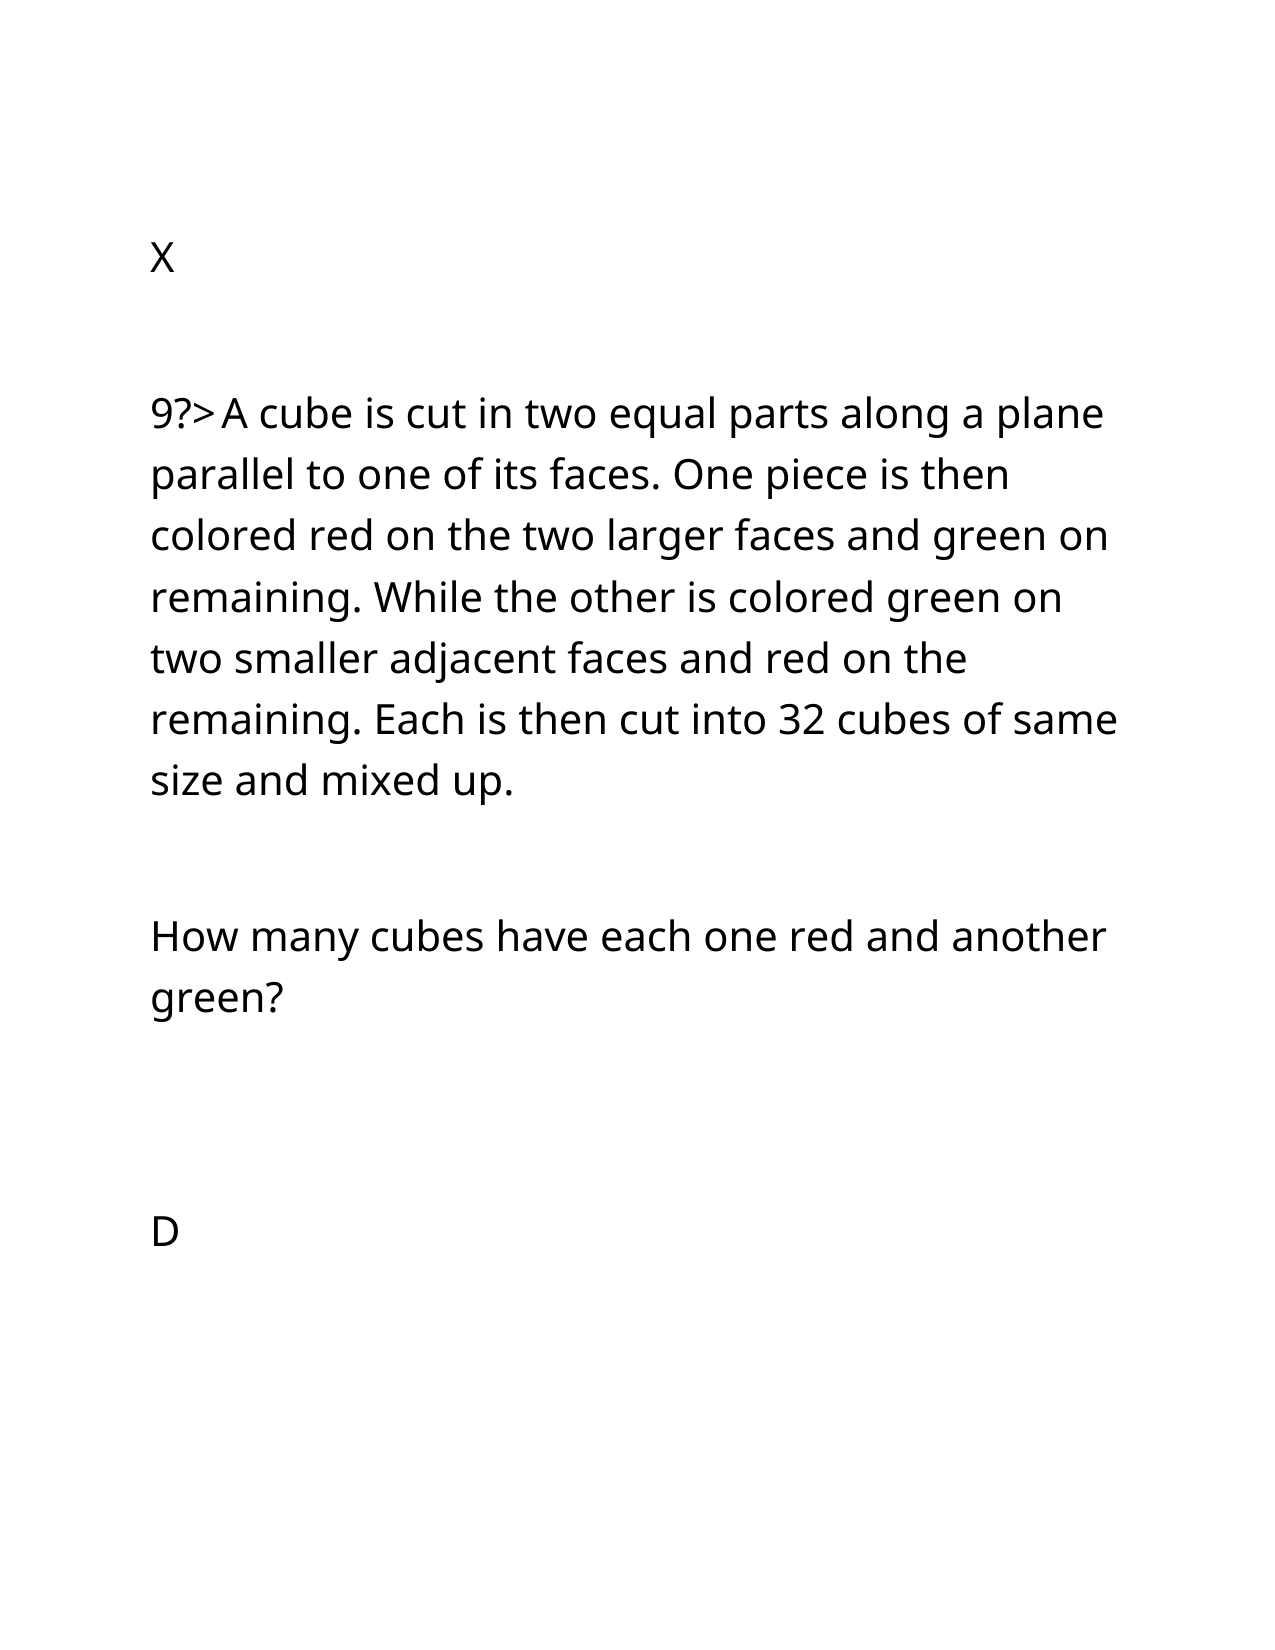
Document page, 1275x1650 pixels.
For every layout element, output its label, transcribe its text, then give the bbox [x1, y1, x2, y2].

text D [150, 1202, 1125, 1259]
text X [150, 228, 1125, 285]
text 9?> A cube is cut in two equal parts along a plane parallel to one of its faces. One piece is then colored red on the two larger faces and green on remaining. While the other is colored green on two smaller adjacent faces and red on the remaining. Each is then cut into 32 cubes of same size and mixed up. [150, 384, 1125, 808]
text How many cubes have each one red and another green? [150, 907, 1125, 1025]
